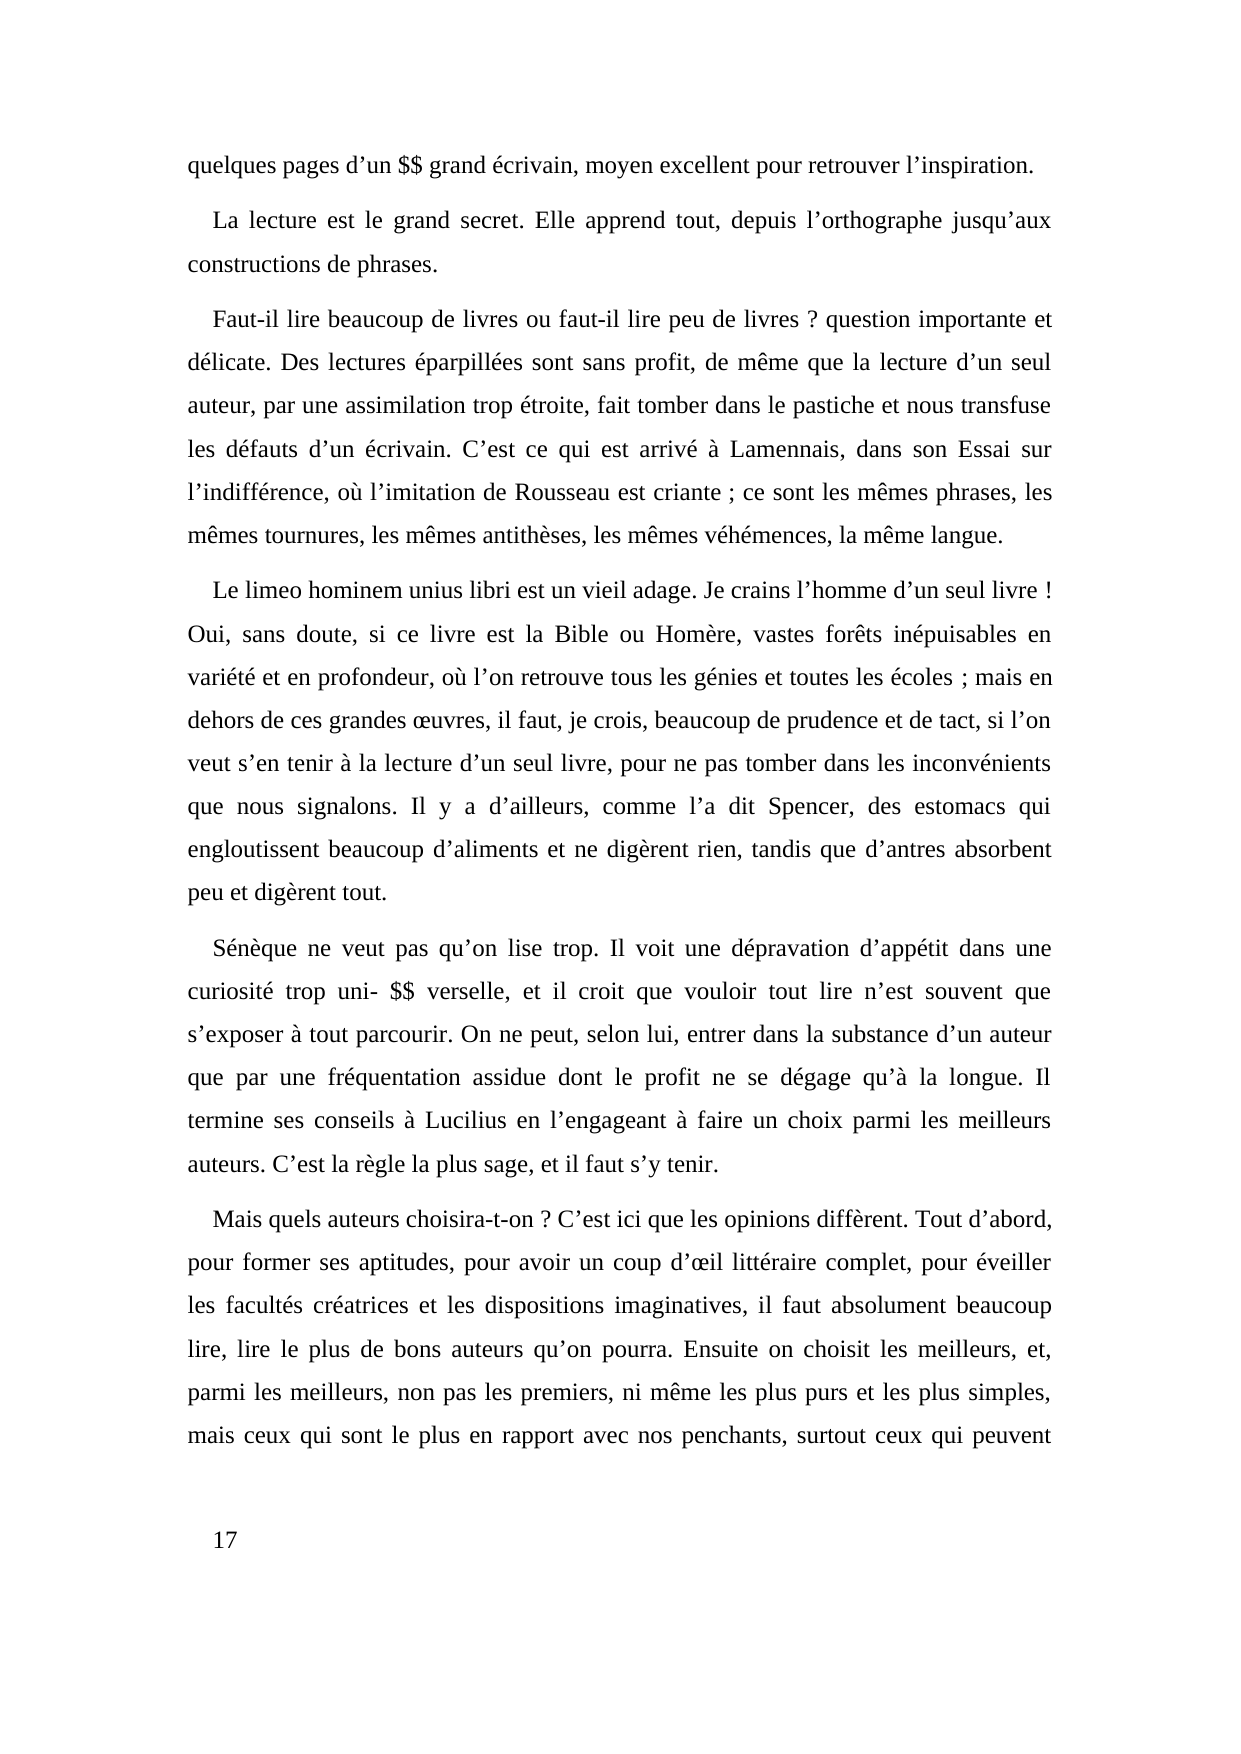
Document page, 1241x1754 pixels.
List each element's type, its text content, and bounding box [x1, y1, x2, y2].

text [187, 150, 1053, 179]
text La lecture est le grand secret. Elle apprend tout, depuis l’orthographe jusqu’aux constructions de phrases. [187, 206, 1053, 277]
text Sénèque ne veut pas qu’on lise trop. Il voit une dépravation d’appétit dans une curiosité trop uni- $$ verselle, et il croit que vouloir tout lire n’est souvent que s’exposer à tout parcourir. On ne peut, selon lui, entrer dans la substance d’un auteur que par une fréquentation assidue dont le profit ne se dégage qu’à la longue. Il termine ses conseils à Lucilius en l’engageant à faire un choix parmi les meilleurs auteurs. C’est la règle la plus sage, et il faut s’y tenir. [187, 933, 1053, 1177]
text Faut-il lire beaucoup de livres ou faut-il lire peu de livres ? question importante et délicate. Des lectures éparpillées sont sans profit, de même que la lecture d’un seul auteur, par une assimilation trop étroite, fait tomber dans le pastiche et nous transfuse les défauts d’un écrivain. C’est ce qui est arrivé à Lamennais, dans son Essai sur l’indifférence, où l’imitation de Rousseau est criante ; ce sont les mêmes phrases, les mêmes tournures, les mêmes antithèses, les mêmes véhémences, la même langue. [187, 304, 1053, 549]
text Le limeo hominem unius libri est un vieil adage. Je crains l’homme d’un seul livre ! Oui, sans doute, si ce livre est la Bible ou Homère, vastes forêts inépuisables en variété et en profondeur, où l’on retrouve tous les génies et toutes les écoles ; mais en dehors de ces grandes œuvres, il faut, je crois, beaucoup de prudence et de tact, si l’on veut s’en tenir à la lecture d’un seul livre, pour ne pas tomber dans les inconvénients que nous signalons. Il y a d’ailleurs, comme l’a dit Spencer, des estomacs qui engloutissent beaucoup d’aliments et ne digèrent rien, tandis que d’antres absorbent peu et digèrent tout. [187, 576, 1053, 906]
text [187, 1204, 1053, 1449]
